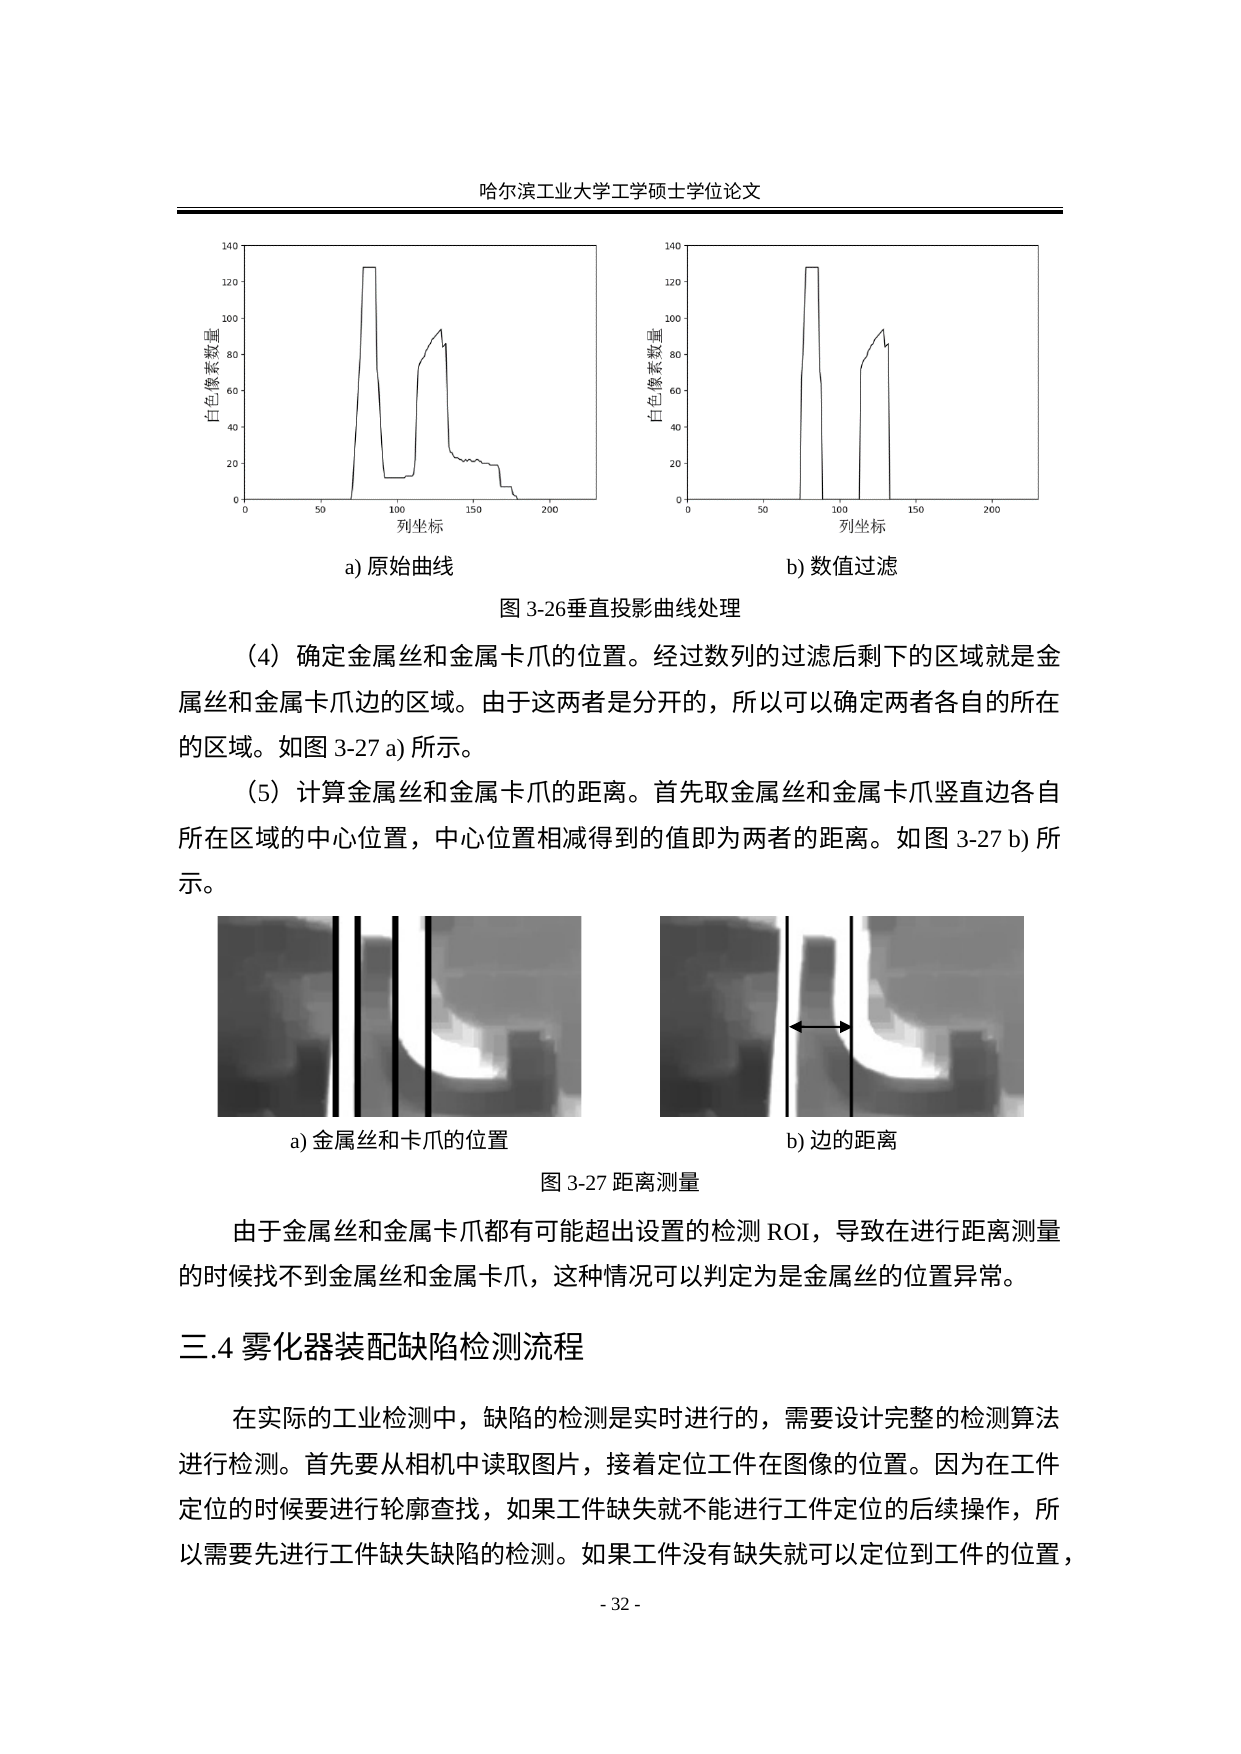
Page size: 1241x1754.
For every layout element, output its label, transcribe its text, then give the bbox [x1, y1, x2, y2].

picture [217, 916, 582, 1117]
table_header a) 原始曲线 [178, 229, 621, 587]
table_header b) 边的距离 [621, 909, 1063, 1161]
table_header b) 数值过滤 [621, 229, 1063, 587]
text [178, 1399, 1062, 1571]
picture [635, 232, 1049, 543]
picture [660, 916, 1024, 1117]
subtitle 雾化器装配缺陷检测流程 [178, 1322, 1062, 1367]
picture [192, 232, 607, 543]
text 由于金属丝和金属卡爪都有可能超出设置的检测ROI，导致在进行距离测量的时候找不到金属丝和金属卡爪，这种情况可以判定为是金属丝的位置异常。 [178, 1211, 1062, 1293]
table_header a) 金属丝和卡爪的位置 [178, 909, 621, 1161]
